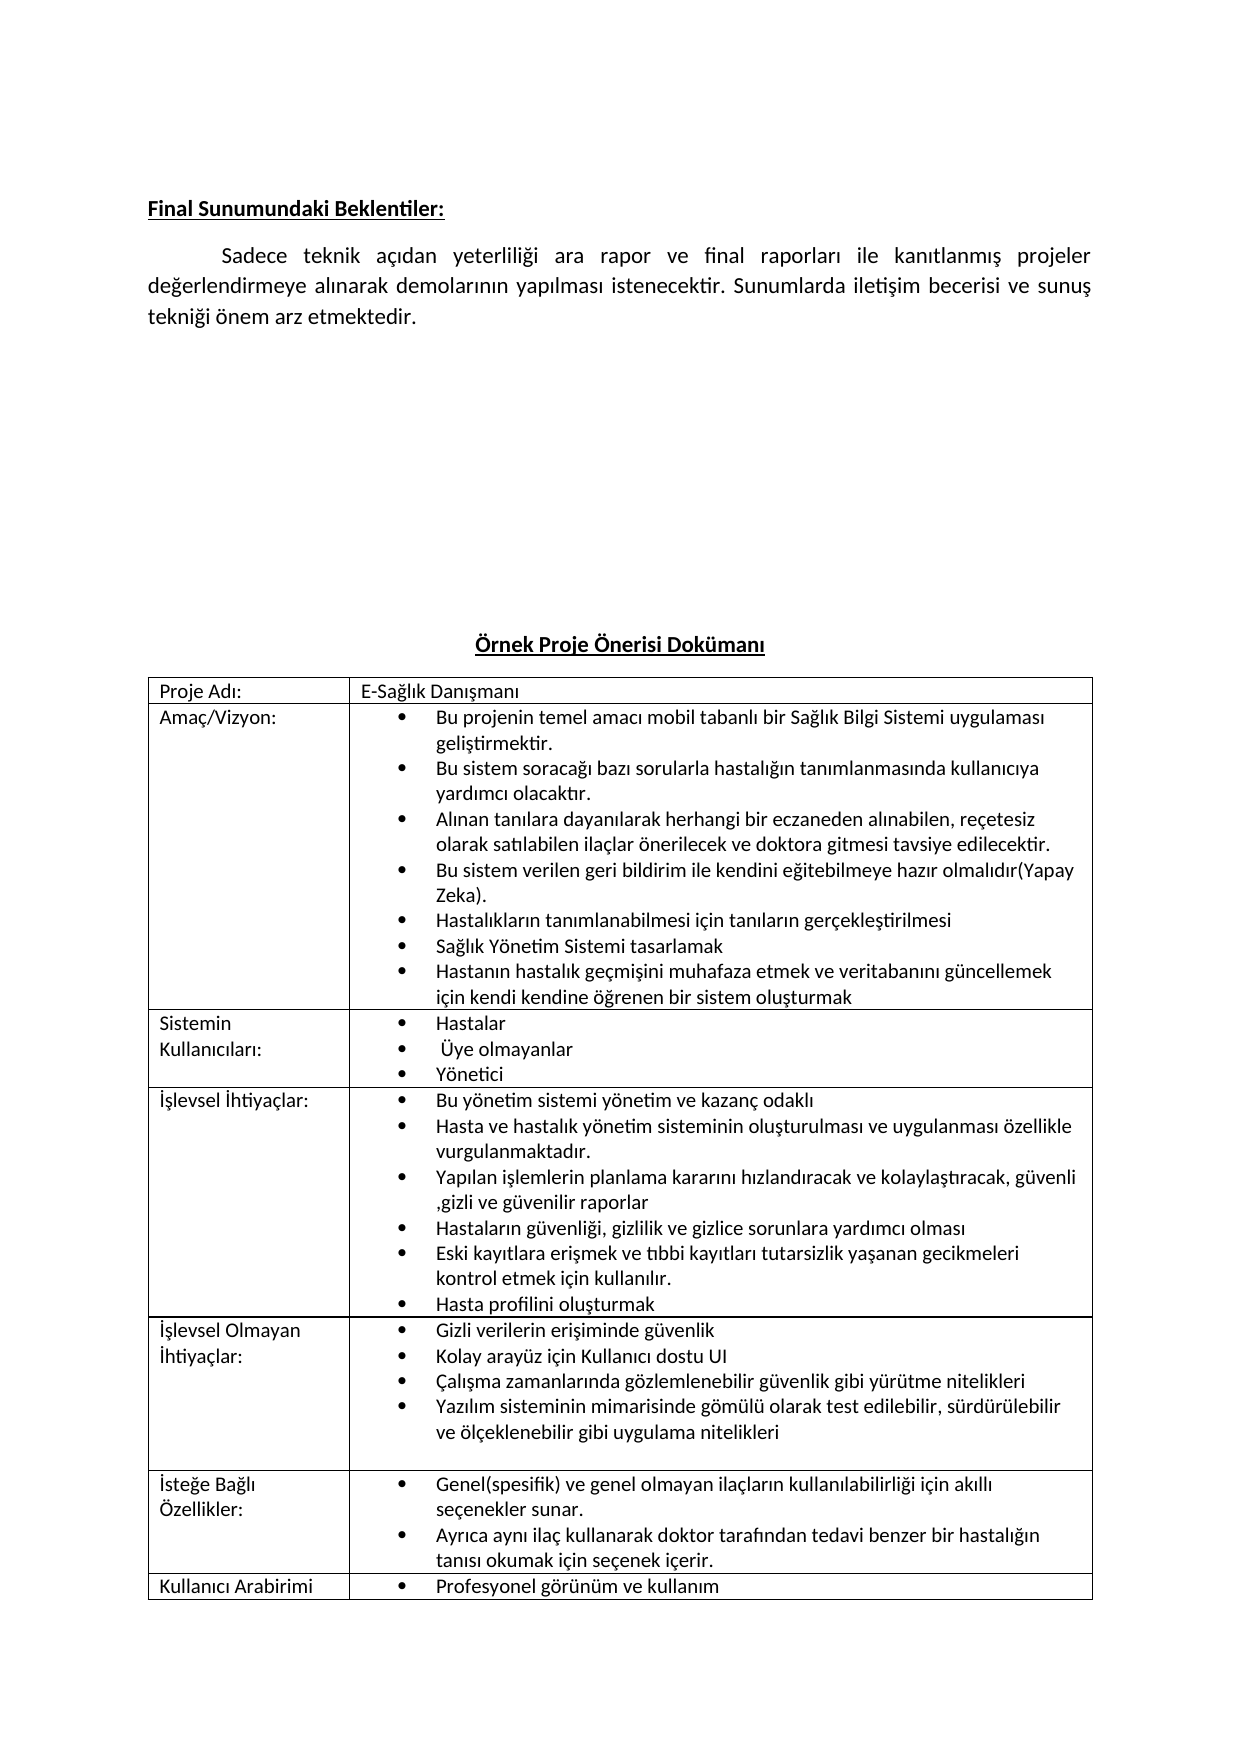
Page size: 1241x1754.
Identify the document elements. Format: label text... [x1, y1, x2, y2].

table_header Proje Adı: [149, 678, 349, 703]
table_cell İşlevsel İhtiyaçlar: [149, 1088, 349, 1316]
text Final Sunumundaki Beklentiler: [148, 194, 1093, 222]
table_cell Gizli verilerin erişiminde güvenlik Kolay arayüz için Kullanıcı dostu UI Çalışma zamanlarında gözlemlenebilir güvenlik gibi yürütme nitelikleri Yazılım sisteminin mimarisinde gömülü olarak test edilebilir, sürdürülebilir ve ölçeklenebilir gibi uygulama nitelikleri [350, 1318, 1092, 1470]
table_cell Genel(spesifik) ve genel olmayan ilaçların kullanılabilirliği için akıllı seçenekler sunar. Ayrıca aynı ilaç kullanarak doktor tarafından tedavi benzer bir hastalığın tanısı okumak için seçenek içerir. [350, 1471, 1092, 1573]
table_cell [350, 1574, 1092, 1599]
table_cell İsteğe Bağlı Özellikler: [149, 1471, 349, 1573]
table_cell Amaç/Vizyon: [149, 704, 349, 1009]
table_cell Bu projenin temel amacı mobil tabanlı bir Sağlık Bilgi Sistemi uygulaması geliştirmektir. Bu sistem soracağı bazı sorularla hastalığın tanımlanmasında kullanıcıya yardımcı olacaktır. Alınan tanılara dayanılarak herhangi bir eczaneden alınabilen, reçetesiz olarak satılabilen ilaçlar önerilecek ve doktora gitmesi tavsiye edilecektir. Bu sistem verilen geri bildirim ile kendini eğitebilmeye hazır olmalıdır(Yapay Zeka). Hastalıkların tanımlanabilmesi için tanıların gerçekleştirilmesi Sağlık Yönetim Sistemi tasarlamak Hastanın hastalık geçmişini muhafaza etmek ve veritabanını güncellemek için kendi kendine öğrenen bir sistem oluşturmak [350, 704, 1092, 1009]
table_cell İşlevsel Olmayan İhtiyaçlar: [149, 1318, 349, 1470]
text Örnek Proje Önerisi Dokümanı [148, 630, 1093, 658]
text Sadece teknik açıdan yeterliliği ara rapor ve final raporları ile kanıtlanmış projeler değerlendirmeye alınarak demolarının yapılması istenecektir. Sunumlarda iletişim becerisi ve sunuş tekniği önem arz etmektedir. [148, 241, 1093, 330]
table_cell Hastalar Üye olmayanlar Yönetici [350, 1010, 1092, 1087]
table_cell Bu yönetim sistemi yönetim ve kazanç odaklı Hasta ve hastalık yönetim sisteminin oluşturulması ve uygulanması özellikle vurgulanmaktadır. Yapılan işlemlerin planlama kararını hızlandıracak ve kolaylaştıracak, güvenli ,gizli ve güvenilir raporlar Hastaların güvenliği, gizlilik ve gizlice sorunlara yardımcı olması Eski kayıtlara erişmek ve tıbbi kayıtları tutarsizlik yaşanan gecikmeleri kontrol etmek için kullanılır. Hasta profilini oluşturmak [350, 1088, 1092, 1316]
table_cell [149, 1574, 349, 1599]
table_header E-Sağlık Danışmanı [350, 678, 1092, 703]
table_cell Sistemin Kullanıcıları: [149, 1010, 349, 1087]
